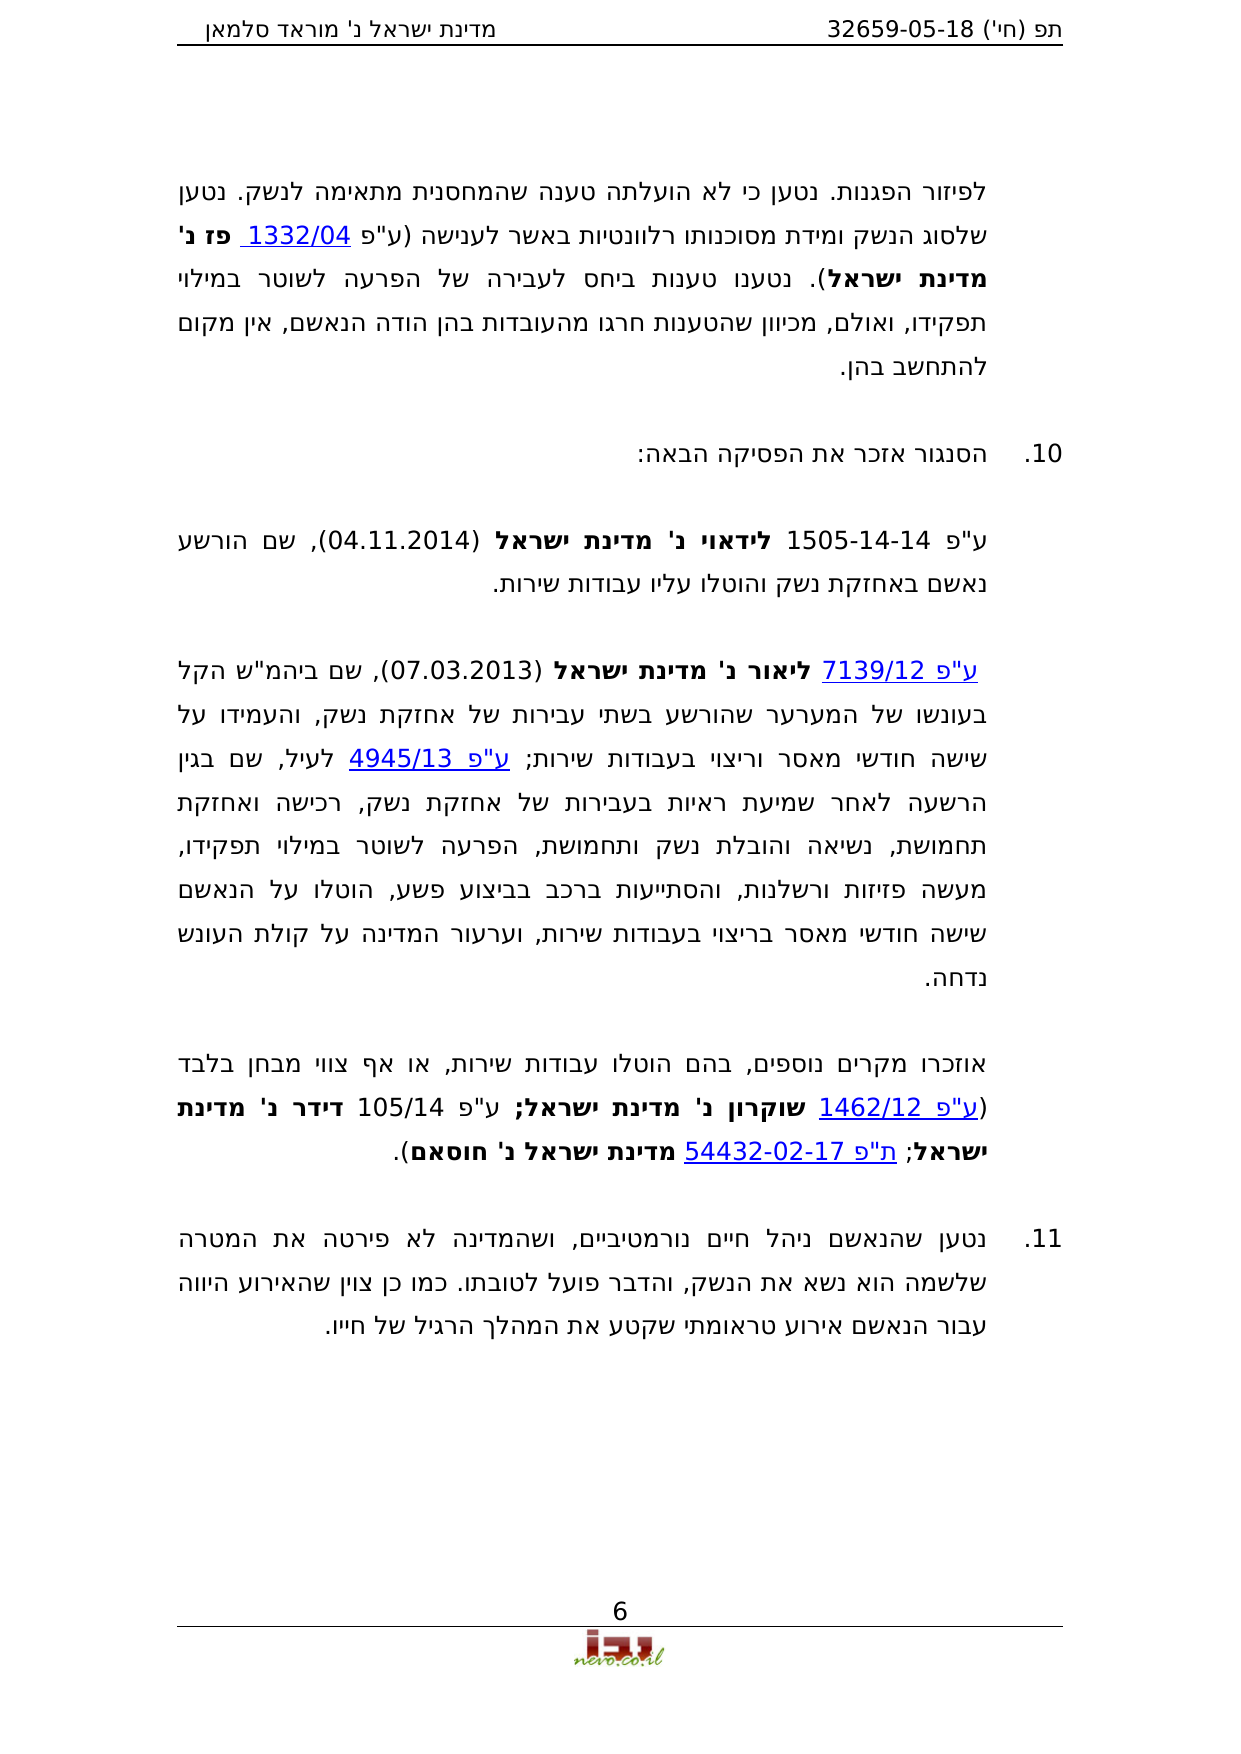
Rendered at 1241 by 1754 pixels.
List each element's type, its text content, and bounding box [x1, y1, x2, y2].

text ע"פ 1505-14-14 לידאוי נ' מדינת ישראל (04.11.2014), שם הורשע נאשם באחזקת נשק והוטלו עליו עבודות שירות. [177, 526, 988, 599]
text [177, 177, 1063, 381]
text ע"פ 7139/12 ליאור נ' מדינת ישראל (07.03.2013), שם ביהמ"ש הקל בעונשו של המערער שהורשע בשתי עבירות של אחזקת נשק, והעמידו על שישה חודשי מאסר וריצוי בעבודות שירות; ע"פ 4945/13 לעיל, שם בגין הרשעה לאחר שמיעת ראיות בעבירות של אחזקת נשק, רכישה ואחזקת תחמושת, נשיאה והובלת נשק ותחמושת, הפרעה לשוטר במילוי תפקידו, מעשה פזיזות ורשלנות, והסתייעות ברכב בביצוע פשע, הוטלו על הנאשם שישה חודשי מאסר בריצוי בעבודות שירות, וערעור המדינה על קולת העונש נדחה. [177, 657, 988, 992]
text אוזכרו מקרים נוספים, בהם הוטלו עבודות שירות, או אף צווי מבחן בלבד (ע"פ 1462/12 שוקרון נ' מדינת ישראל; ע"פ 105/14 דידר נ' מדינת ישראל; ת"פ 54432-02-17 מדינת ישראל נ' חוסאם). [177, 1050, 988, 1166]
text 11. נטען שהנאשם ניהל חיים נורמטיביים, ושהמדינה לא פירטה את המטרה שלשמה הוא נשא את הנשק, והדבר פועל לטובתו. כמו כן צוין שהאירוע היווה עבור הנאשם אירוע טראומתי שקטע את המהלך הרגיל של חייו. [177, 1224, 1063, 1341]
picture [574, 1629, 666, 1667]
text 10. הסנגור אזכר את הפסיקה הבאה: [177, 439, 1063, 468]
